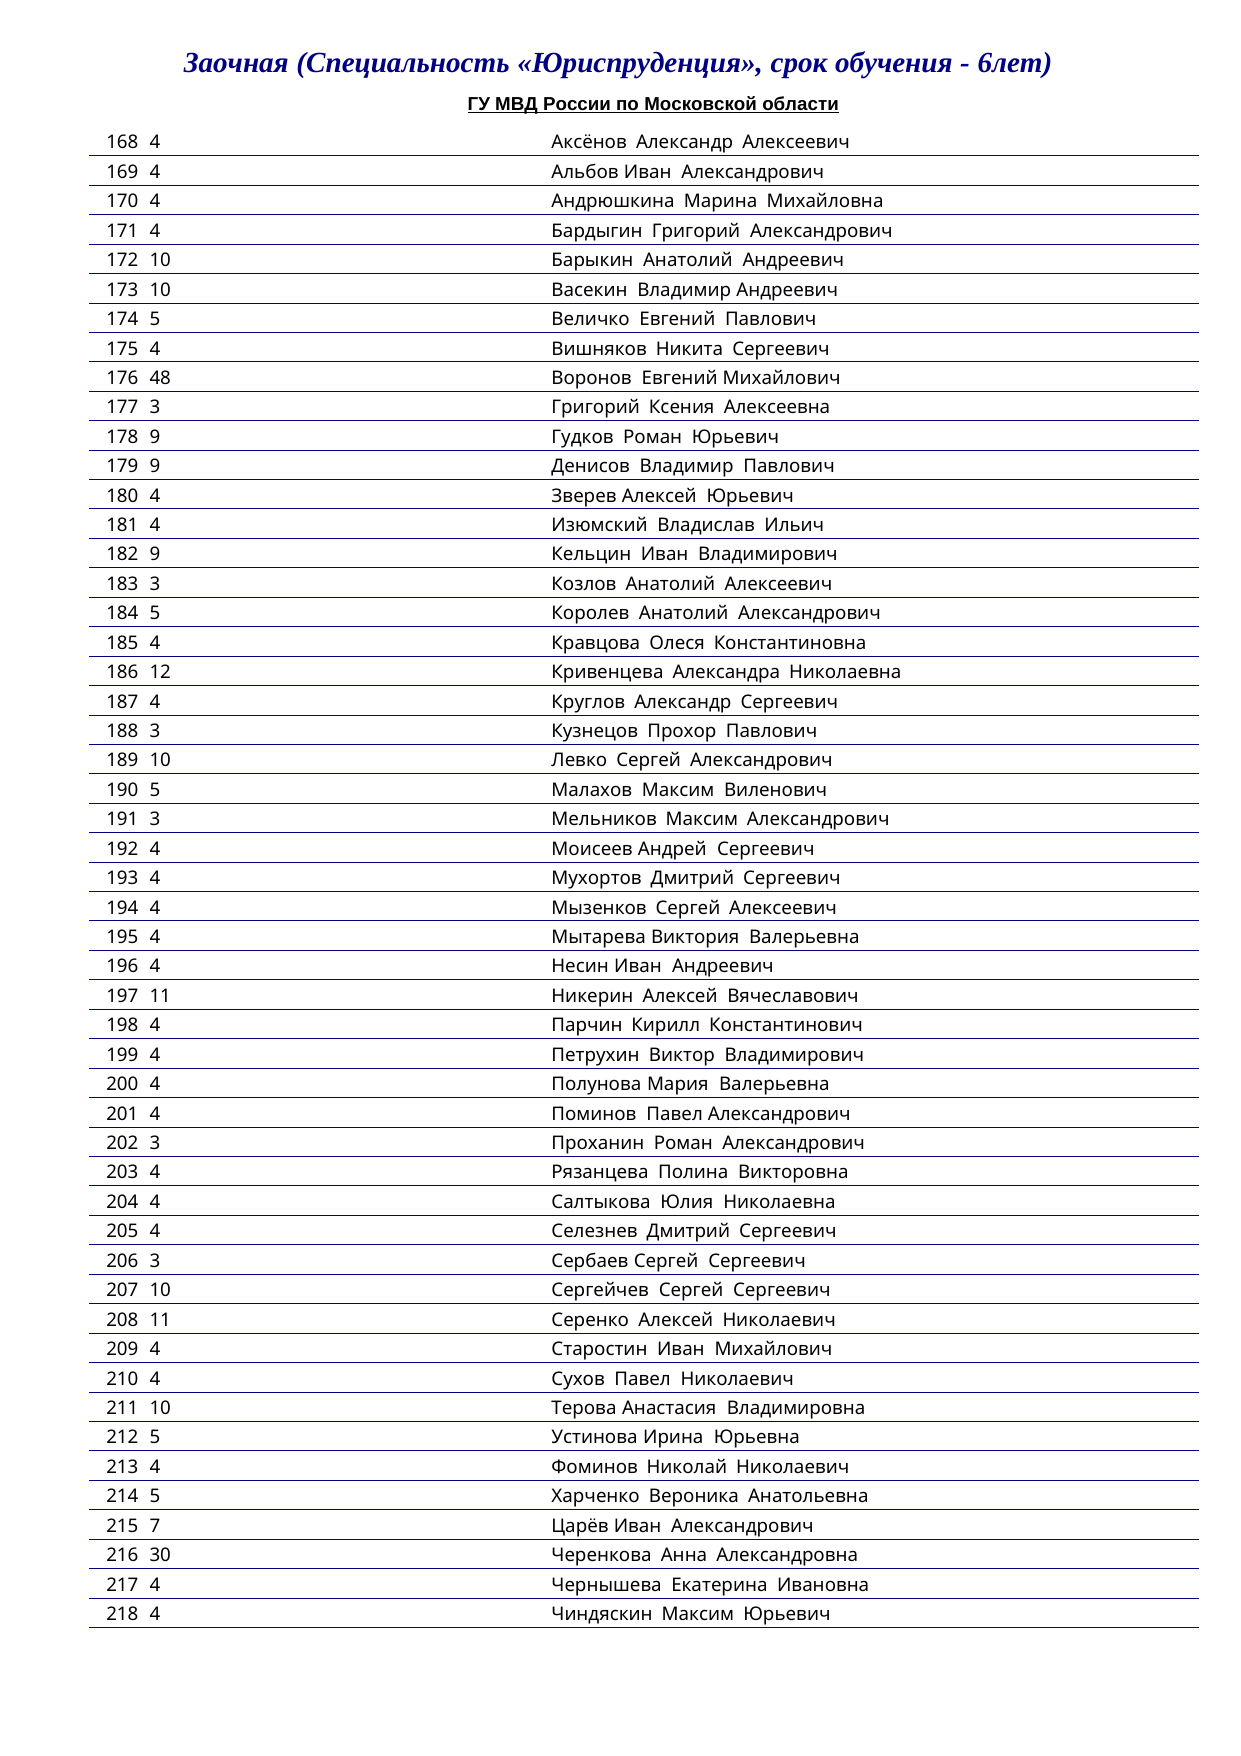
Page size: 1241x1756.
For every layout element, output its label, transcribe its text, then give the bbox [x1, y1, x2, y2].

table_cell Черенкова Анна Александровна [319, 1540, 1199, 1568]
table_cell Чернышева Екатерина Ивановна [319, 1569, 1199, 1597]
table_cell 214 [89, 1481, 144, 1509]
table_cell 178 [89, 421, 144, 449]
table_cell Кривенцева Александра Николаевна [319, 657, 1199, 685]
table_cell Чиндяскин Максим Юрьевич [319, 1599, 1199, 1627]
table_cell 198 [89, 1010, 144, 1038]
table_cell 201 [89, 1098, 144, 1126]
table_cell 209 [89, 1334, 144, 1362]
table_cell 171 [89, 215, 144, 243]
table_cell Воронов Евгений Михайлович [319, 362, 1199, 391]
table_cell 7 [144, 1510, 319, 1538]
table_cell 12 [144, 657, 319, 685]
table_cell 207 [89, 1275, 144, 1303]
table_cell Сухов Павел Николаевич [319, 1363, 1199, 1391]
table_cell Рязанцева Полина Викторовна [319, 1157, 1199, 1185]
table_cell 190 [89, 774, 144, 803]
table_cell 173 [89, 274, 144, 302]
table_cell 11 [144, 1304, 319, 1332]
table_cell Малахов Максим Виленович [319, 774, 1199, 803]
table_cell 174 [89, 304, 144, 332]
table_cell 48 [144, 362, 319, 391]
table_cell Козлов Анатолий Алексеевич [319, 568, 1199, 597]
table_cell 180 [89, 480, 144, 508]
table_cell Харченко Вероника Анатольевна [319, 1481, 1199, 1509]
table_cell Сергейчев Сергей Сергеевич [319, 1275, 1199, 1303]
table_cell Григорий Ксения Алексеевна [319, 392, 1199, 420]
table_cell Терова Анастасия Владимировна [319, 1393, 1199, 1421]
table_cell 195 [89, 921, 144, 950]
table_cell 206 [89, 1245, 144, 1273]
table_cell 3 [144, 804, 319, 832]
table_cell Зверев Алексей Юрьевич [319, 480, 1199, 508]
table_cell 10 [144, 1393, 319, 1421]
table_cell Моисеев Андрей Сергеевич [319, 833, 1199, 862]
table_cell 4 [144, 1069, 319, 1097]
table_cell 193 [89, 863, 144, 891]
table_cell 10 [144, 274, 319, 302]
table_cell 189 [89, 745, 144, 773]
table_cell 11 [144, 980, 319, 1009]
table_cell 4 [144, 863, 319, 891]
table_cell 182 [89, 539, 144, 567]
table_cell 203 [89, 1157, 144, 1185]
table_cell Круглов Александр Сергеевич [319, 686, 1199, 714]
table_cell 3 [144, 568, 319, 597]
table_cell 187 [89, 686, 144, 714]
table_cell Несин Иван Андреевич [319, 951, 1199, 979]
table_cell 184 [89, 598, 144, 626]
table_cell 3 [144, 392, 319, 420]
table_cell Мытарева Виктория Валерьевна [319, 921, 1199, 950]
table_cell 188 [89, 716, 144, 744]
table_cell 4 [144, 156, 319, 185]
table_cell 179 [89, 451, 144, 479]
table_cell Серенко Алексей Николаевич [319, 1304, 1199, 1332]
table_cell 4 [144, 1157, 319, 1185]
table_cell 194 [89, 892, 144, 920]
table_cell 183 [89, 568, 144, 597]
table_cell Вишняков Никита Сергеевич [319, 333, 1199, 361]
table_cell Величко Евгений Павлович [319, 304, 1199, 332]
table_cell Проханин Роман Александрович [319, 1128, 1199, 1156]
table_cell Никерин Алексей Вячеславович [319, 980, 1199, 1009]
table_cell Барыкин Анатолий Андреевич [319, 245, 1199, 273]
table_cell 9 [144, 539, 319, 567]
table_cell Кузнецов Прохор Павлович [319, 716, 1199, 744]
table_cell 4 [144, 892, 319, 920]
table_cell 170 [89, 186, 144, 214]
table_cell Изюмский Владислав Ильич [319, 509, 1199, 538]
table_cell 10 [144, 1275, 319, 1303]
table_cell 213 [89, 1451, 144, 1480]
table_cell Старостин Иван Михайлович [319, 1334, 1199, 1362]
table_cell 200 [89, 1069, 144, 1097]
table_cell 3 [144, 716, 319, 744]
table_cell Бардыгин Григорий Александрович [319, 215, 1199, 243]
table_cell 4 [144, 1186, 319, 1215]
table_cell 192 [89, 833, 144, 862]
table_cell 5 [144, 1422, 319, 1450]
table_cell 217 [89, 1569, 144, 1597]
table_cell 3 [144, 1128, 319, 1156]
table_cell Петрухин Виктор Владимирович [319, 1039, 1199, 1068]
table_header 4 [144, 94, 319, 155]
table_cell 4 [144, 686, 319, 714]
table_cell 4 [144, 1363, 319, 1391]
table_cell 215 [89, 1510, 144, 1538]
table_header 168 [89, 94, 144, 155]
table_cell 202 [89, 1128, 144, 1156]
table_cell 186 [89, 657, 144, 685]
table_cell 4 [144, 186, 319, 214]
table_cell 199 [89, 1039, 144, 1068]
table_cell Левко Сергей Александрович [319, 745, 1199, 773]
table_cell 9 [144, 451, 319, 479]
table_cell Кельцин Иван Владимирович [319, 539, 1199, 567]
table_cell 4 [144, 215, 319, 243]
table_cell 10 [144, 245, 319, 273]
table_cell Гудков Роман Юрьевич [319, 421, 1199, 449]
table_cell Андрюшкина Марина Михайловна [319, 186, 1199, 214]
table_cell 4 [144, 921, 319, 950]
table_cell 5 [144, 1481, 319, 1509]
table_cell Полунова Мария Валерьевна [319, 1069, 1199, 1097]
table_cell Денисов Владимир Павлович [319, 451, 1199, 479]
table_cell Альбов Иван Александрович [319, 156, 1199, 185]
table_cell Мызенков Сергей Алексеевич [319, 892, 1199, 920]
table_cell 4 [144, 1098, 319, 1126]
table_cell Васекин Владимир Андреевич [319, 274, 1199, 302]
text Заочная (Специальность «Юриспруденция», срок обучения - 6лет) [183, 45, 1209, 79]
table_cell 181 [89, 509, 144, 538]
table_cell Парчин Кирилл Константинович [319, 1010, 1199, 1038]
table_cell 4 [144, 480, 319, 508]
table_cell 204 [89, 1186, 144, 1215]
table_cell Фоминов Николай Николаевич [319, 1451, 1199, 1480]
table_cell 4 [144, 1334, 319, 1362]
table_cell Селезнев Дмитрий Сергеевич [319, 1216, 1199, 1244]
table_cell 4 [144, 1039, 319, 1068]
table_cell 176 [89, 362, 144, 391]
table_cell 196 [89, 951, 144, 979]
table_header ГУ МВД России по Московской области Аксёнов Александр Алексеевич [319, 94, 1199, 155]
table_cell Салтыкова Юлия Николаевна [319, 1186, 1199, 1215]
table_cell 4 [144, 1569, 319, 1597]
table_cell 218 [89, 1599, 144, 1627]
table_cell Поминов Павел Александрович [319, 1098, 1199, 1126]
table_cell 211 [89, 1393, 144, 1421]
table_cell 4 [144, 1010, 319, 1038]
table_cell 4 [144, 833, 319, 862]
table_cell 4 [144, 509, 319, 538]
table_cell 216 [89, 1540, 144, 1568]
table_cell Кравцова Олеся Константиновна [319, 627, 1199, 656]
table_cell 9 [144, 421, 319, 449]
table_cell 4 [144, 1216, 319, 1244]
table_cell 177 [89, 392, 144, 420]
table_cell 208 [89, 1304, 144, 1332]
table_cell 210 [89, 1363, 144, 1391]
table_cell 4 [144, 333, 319, 361]
table_cell 5 [144, 598, 319, 626]
table_cell Королев Анатолий Александрович [319, 598, 1199, 626]
table_cell Сербаев Сергей Сергеевич [319, 1245, 1199, 1273]
table_cell 3 [144, 1245, 319, 1273]
table_cell 5 [144, 774, 319, 803]
table_cell 4 [144, 1599, 319, 1627]
table_cell 30 [144, 1540, 319, 1568]
table_cell 169 [89, 156, 144, 185]
table_cell 212 [89, 1422, 144, 1450]
table_cell 185 [89, 627, 144, 656]
table_cell Мельников Максим Александрович [319, 804, 1199, 832]
table_cell 197 [89, 980, 144, 1009]
table_cell 10 [144, 745, 319, 773]
table_cell Устинова Ирина Юрьевна [319, 1422, 1199, 1450]
table_cell 191 [89, 804, 144, 832]
table_cell 175 [89, 333, 144, 361]
table_cell 5 [144, 304, 319, 332]
table_cell 4 [144, 951, 319, 979]
table_cell 205 [89, 1216, 144, 1244]
table_cell 4 [144, 627, 319, 656]
table_cell Царёв Иван Александрович [319, 1510, 1199, 1538]
table_cell 172 [89, 245, 144, 273]
table_cell Мухортов Дмитрий Сергеевич [319, 863, 1199, 891]
table_cell 4 [144, 1451, 319, 1480]
